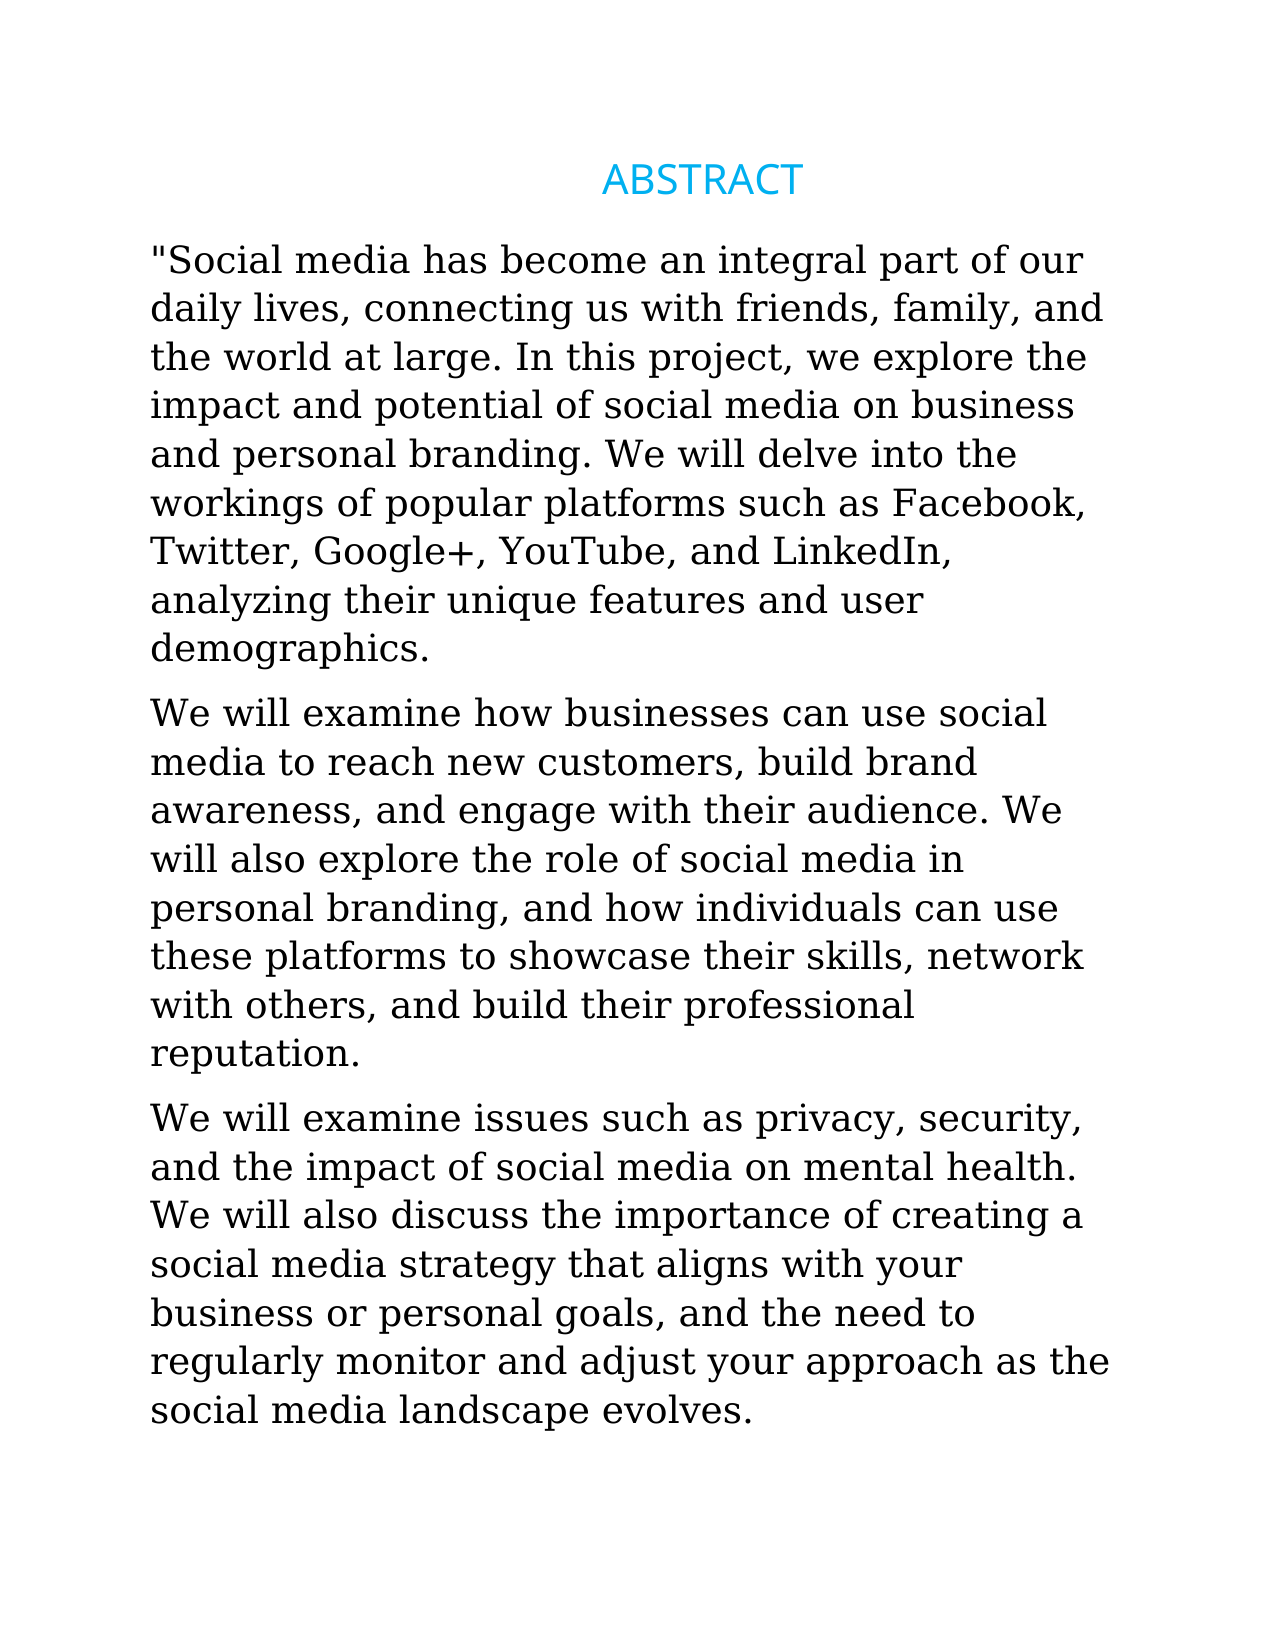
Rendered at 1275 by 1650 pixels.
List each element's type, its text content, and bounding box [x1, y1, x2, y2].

text We will examine issues such as privacy, security, and the impact of social media on mental health. We will also discuss the importance of creating a social media strategy that aligns with your business or personal goals, and the need to regularly monitor and adjust your approach as the social media landscape evolves. [150, 1094, 1125, 1431]
text "Social media has become an integral part of our daily lives, connecting us with friends, family, and the world at large. In this project, we explore the impact and potential of social media on business and personal branding. We will delve into the workings of popular platforms such as Facebook, Twitter, Google+, YouTube, and LinkedIn, analyzing their unique features and user demographics. [150, 236, 1125, 669]
text We will examine how businesses can use social media to reach new customers, build brand awareness, and engage with their audience. We will also explore the role of social media in personal branding, and how individuals can use these platforms to showcase their skills, network with others, and build their professional reputation. [150, 689, 1125, 1074]
text ABSTRACT [150, 150, 1125, 207]
